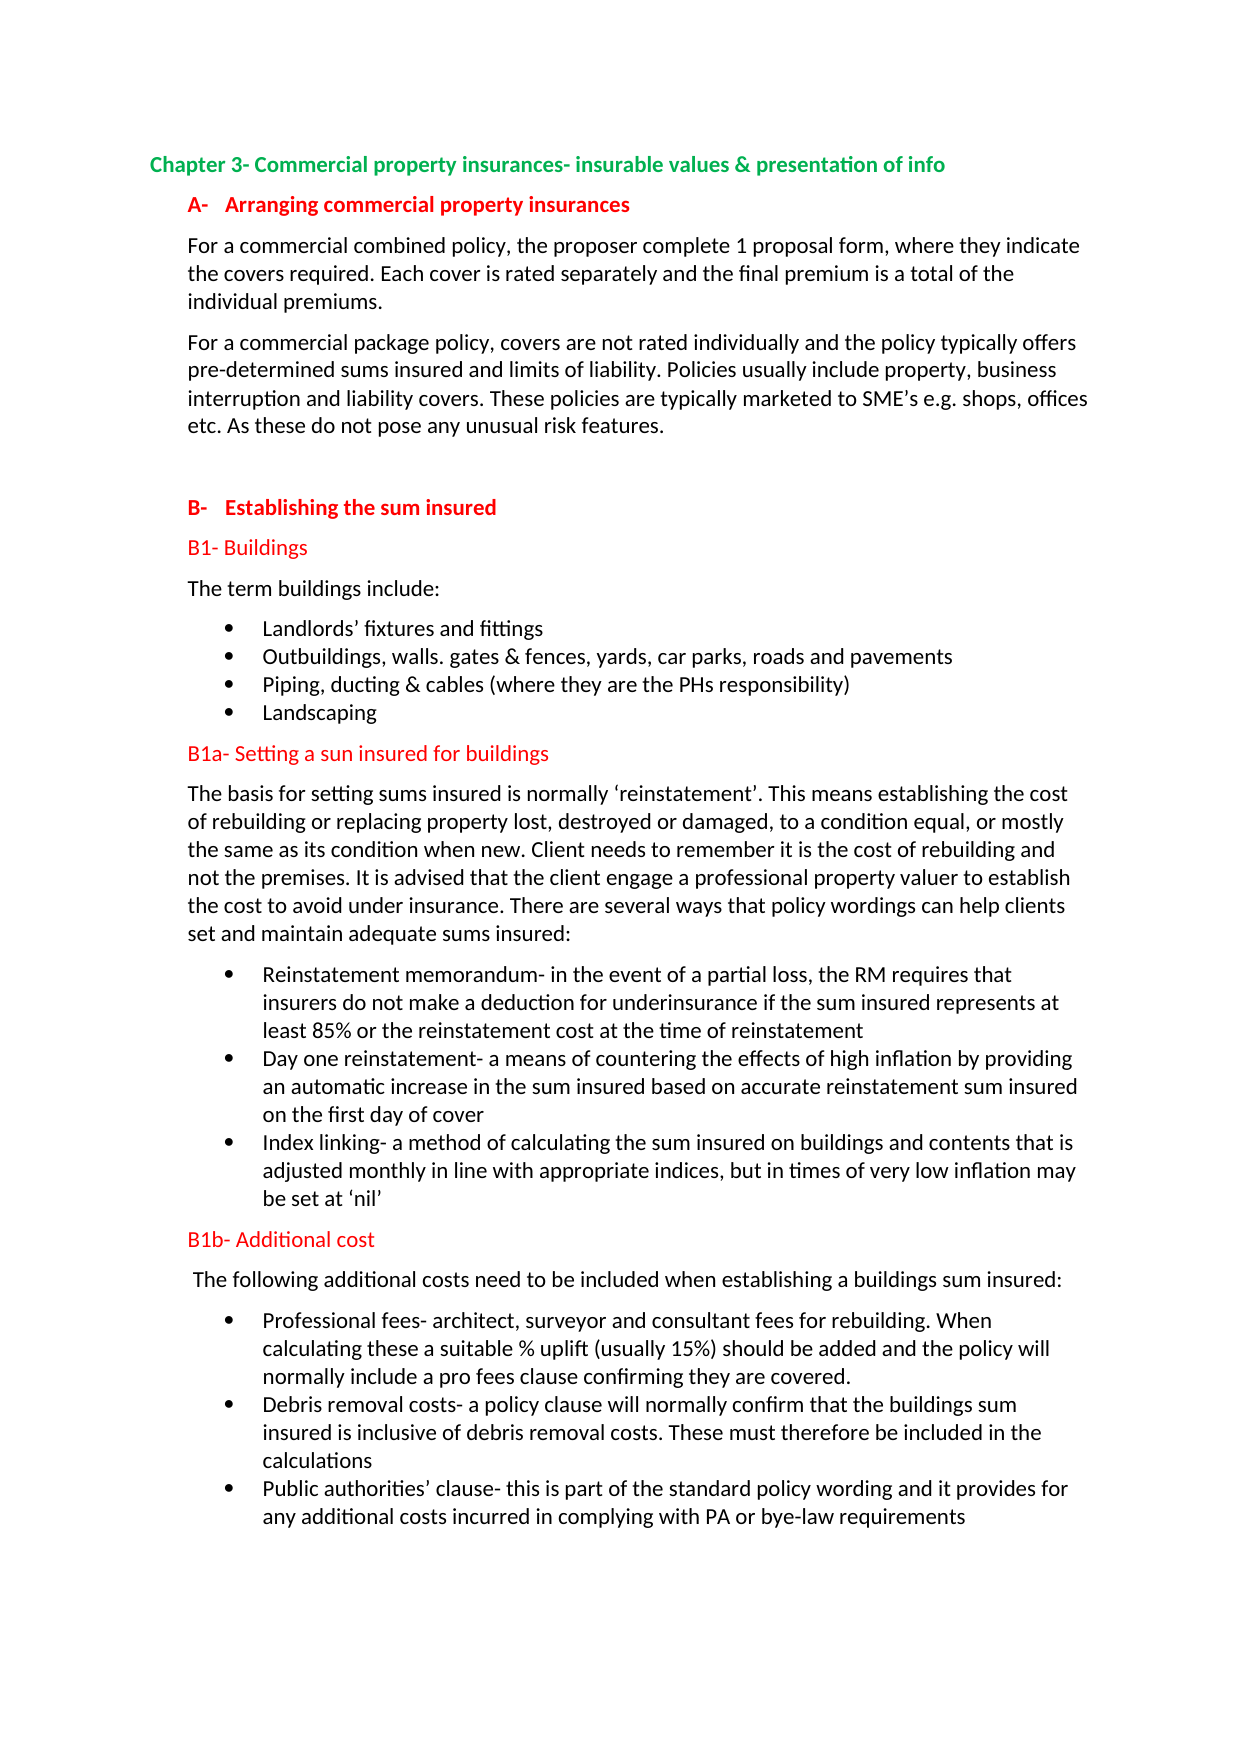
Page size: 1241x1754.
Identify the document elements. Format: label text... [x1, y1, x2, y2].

text The following additional costs need to be included when establishing a buildings sum insured: [187, 1265, 1090, 1293]
text Chapter 3- Commercial property insurances- insurable values & presentation of info [150, 150, 1090, 178]
list Arranging commercial property insurances [187, 191, 1090, 218]
text B1- Buildings [187, 533, 1090, 561]
list Public authorities’ clause- this is part of the standard policy wording and it provides for any additional costs incurred in complying with PA or bye-law requirements [225, 1474, 1090, 1530]
text For a commercial combined policy, the proposer complete 1 proposal form, where they indicate the covers required. Each cover is rated separately and the final premium is a total of the individual premiums. [187, 231, 1090, 315]
list Outbuildings, walls. gates & fences, yards, car parks, roads and pavements [225, 642, 1090, 670]
list Landscaping [225, 698, 1090, 726]
list Establishing the sum insured [187, 493, 1090, 521]
list Debris removal costs- a policy clause will normally confirm that the buildings sum insured is inclusive of debris removal costs. These must therefore be included in the calculations [225, 1390, 1090, 1474]
text B1b- Additional cost [187, 1225, 1090, 1253]
text The term buildings include: [187, 574, 1090, 602]
text B1a- Setting a sun insured for buildings [187, 739, 1090, 767]
list Reinstatement memorandum- in the event of a partial loss, the RM requires that insurers do not make a deduction for underinsurance if the sum insured represents at least 85% or the reinstatement cost at the time of reinstatement [225, 960, 1090, 1044]
list Landlords’ fixtures and fittings [225, 614, 1090, 642]
list Piping, ducting & cables (where they are the PHs responsibility) [225, 670, 1090, 698]
text For a commercial package policy, covers are not rated individually and the policy typically offers pre-determined sums insured and limits of liability. Policies usually include property, business interruption and liability covers. These policies are typically marketed to SME’s e.g. shops, offices etc. As these do not pose any unusual risk features. [187, 328, 1090, 440]
text The basis for setting sums insured is normally ‘reinstatement’. This means establishing the cost of rebuilding or replacing property lost, destroyed or damaged, to a condition equal, or mostly the same as its condition when new. Client needs to remember it is the cost of rebuilding and not the premises. It is advised that the client engage a professional property valuer to establish the cost to avoid under insurance. There are several ways that policy wordings can help clients set and maintain adequate sums insured: [187, 779, 1090, 947]
list Index linking- a method of calculating the sum insured on buildings and contents that is adjusted monthly in line with appropriate indices, but in times of very low inflation may be set at ‘nil’ [225, 1128, 1090, 1212]
list Day one reinstatement- a means of countering the effects of high inflation by providing an automatic increase in the sum insured based on accurate reinstatement sum insured on the first day of cover [225, 1044, 1090, 1128]
list Professional fees- architect, surveyor and consultant fees for rebuilding. When calculating these a suitable % uplift (usually 15%) should be added and the policy will normally include a pro fees clause confirming they are covered. [225, 1306, 1090, 1390]
